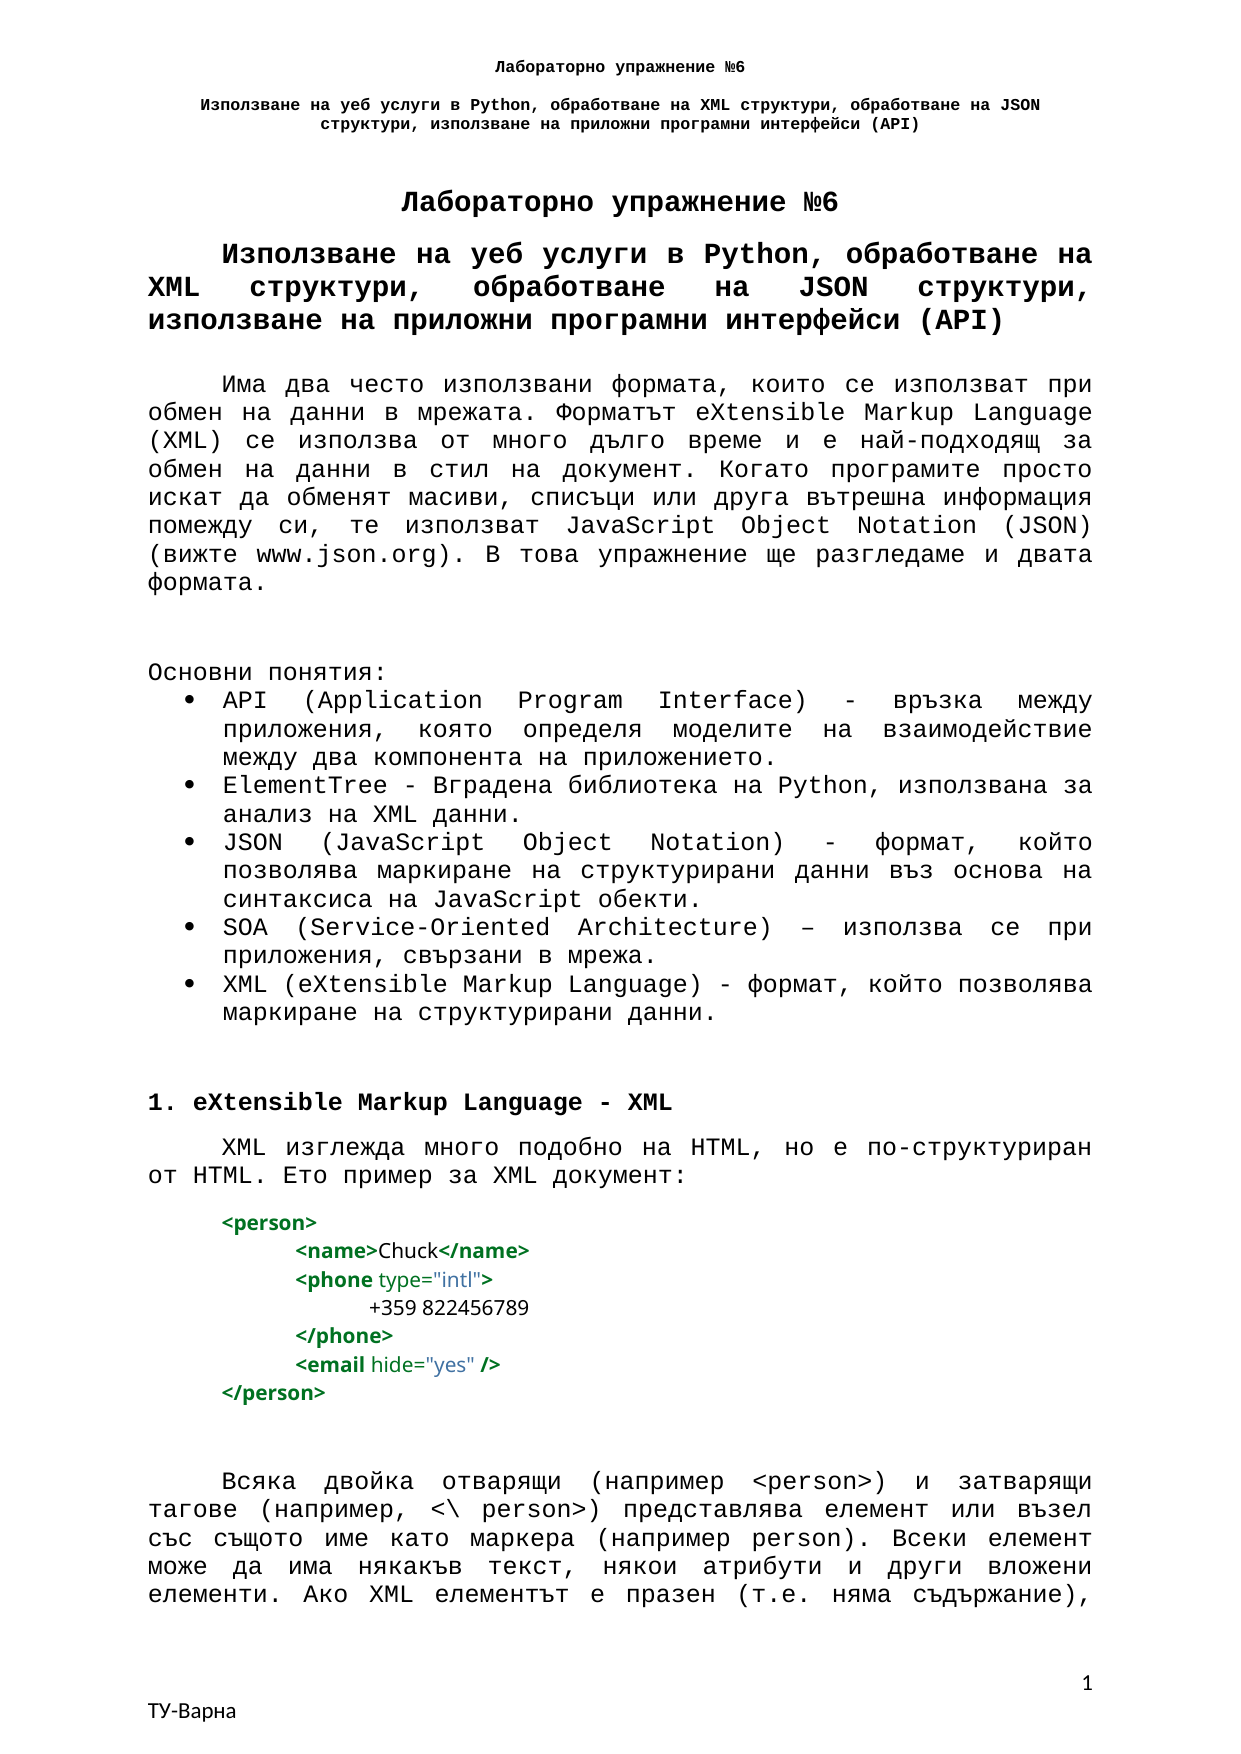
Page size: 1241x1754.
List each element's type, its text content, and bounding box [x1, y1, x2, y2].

text 1. eXtensible Markup Language - XML [148, 1089, 1093, 1118]
list JSON (JavaScript Object Notation) - формат, който позволява маркиране на структурирани данни въз основа на синтаксиса на JavaScript обекти. [185, 829, 1093, 914]
list SOA (Service-Oriented Architecture) – използва се при приложения, свързани в мрежа. [185, 914, 1093, 971]
text Използване на уеб услуги в Python, обработване на XML структури, обработване на JSON структури, използване на приложни програмни интерфейси (API) [148, 239, 1093, 338]
text <phone type="intl"> [221, 1265, 1093, 1293]
text </phone> [221, 1322, 1093, 1350]
text <name>Chuck</name> [221, 1236, 1093, 1265]
text +359 822456789 [295, 1293, 1093, 1322]
list ElementTree - Вградена библиотека на Python, използвана за анализ на XML данни. [185, 773, 1093, 829]
text XML изглежда много подобно на HTML, но е по-структуриран от HTML. Ето пример за XML документ: [148, 1134, 1093, 1191]
text <person> [221, 1208, 1093, 1236]
text Има два често използвани формата, които се използват при обмен на данни в мрежата. Форматът eXtensible Markup Language (XML) се използва от много дълго време и е най-подходящ за обмен на данни в стил на документ. Когато програмите просто искат да обменят масиви, списъци или друга вътрешна информация помежду си, те използват JavaScript Object Notation (JSON) (вижте www.json.org). В това упражнение ще разгледаме и двата формата. [148, 371, 1093, 598]
list XML (eXtensible Markup Language) - формат, който позволява маркиране на структурирани данни. [185, 971, 1093, 1028]
text </person> [221, 1378, 1093, 1407]
list API (Application Program Interface) - връзка между приложения, която определя моделите на взаимодействие между два компонента на приложението. [185, 688, 1093, 773]
text Основни понятия: [148, 659, 1093, 688]
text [148, 1469, 1093, 1610]
text <email hide="yes" /> [221, 1350, 1093, 1378]
text Лабораторно упражнение №6 [148, 187, 1093, 220]
